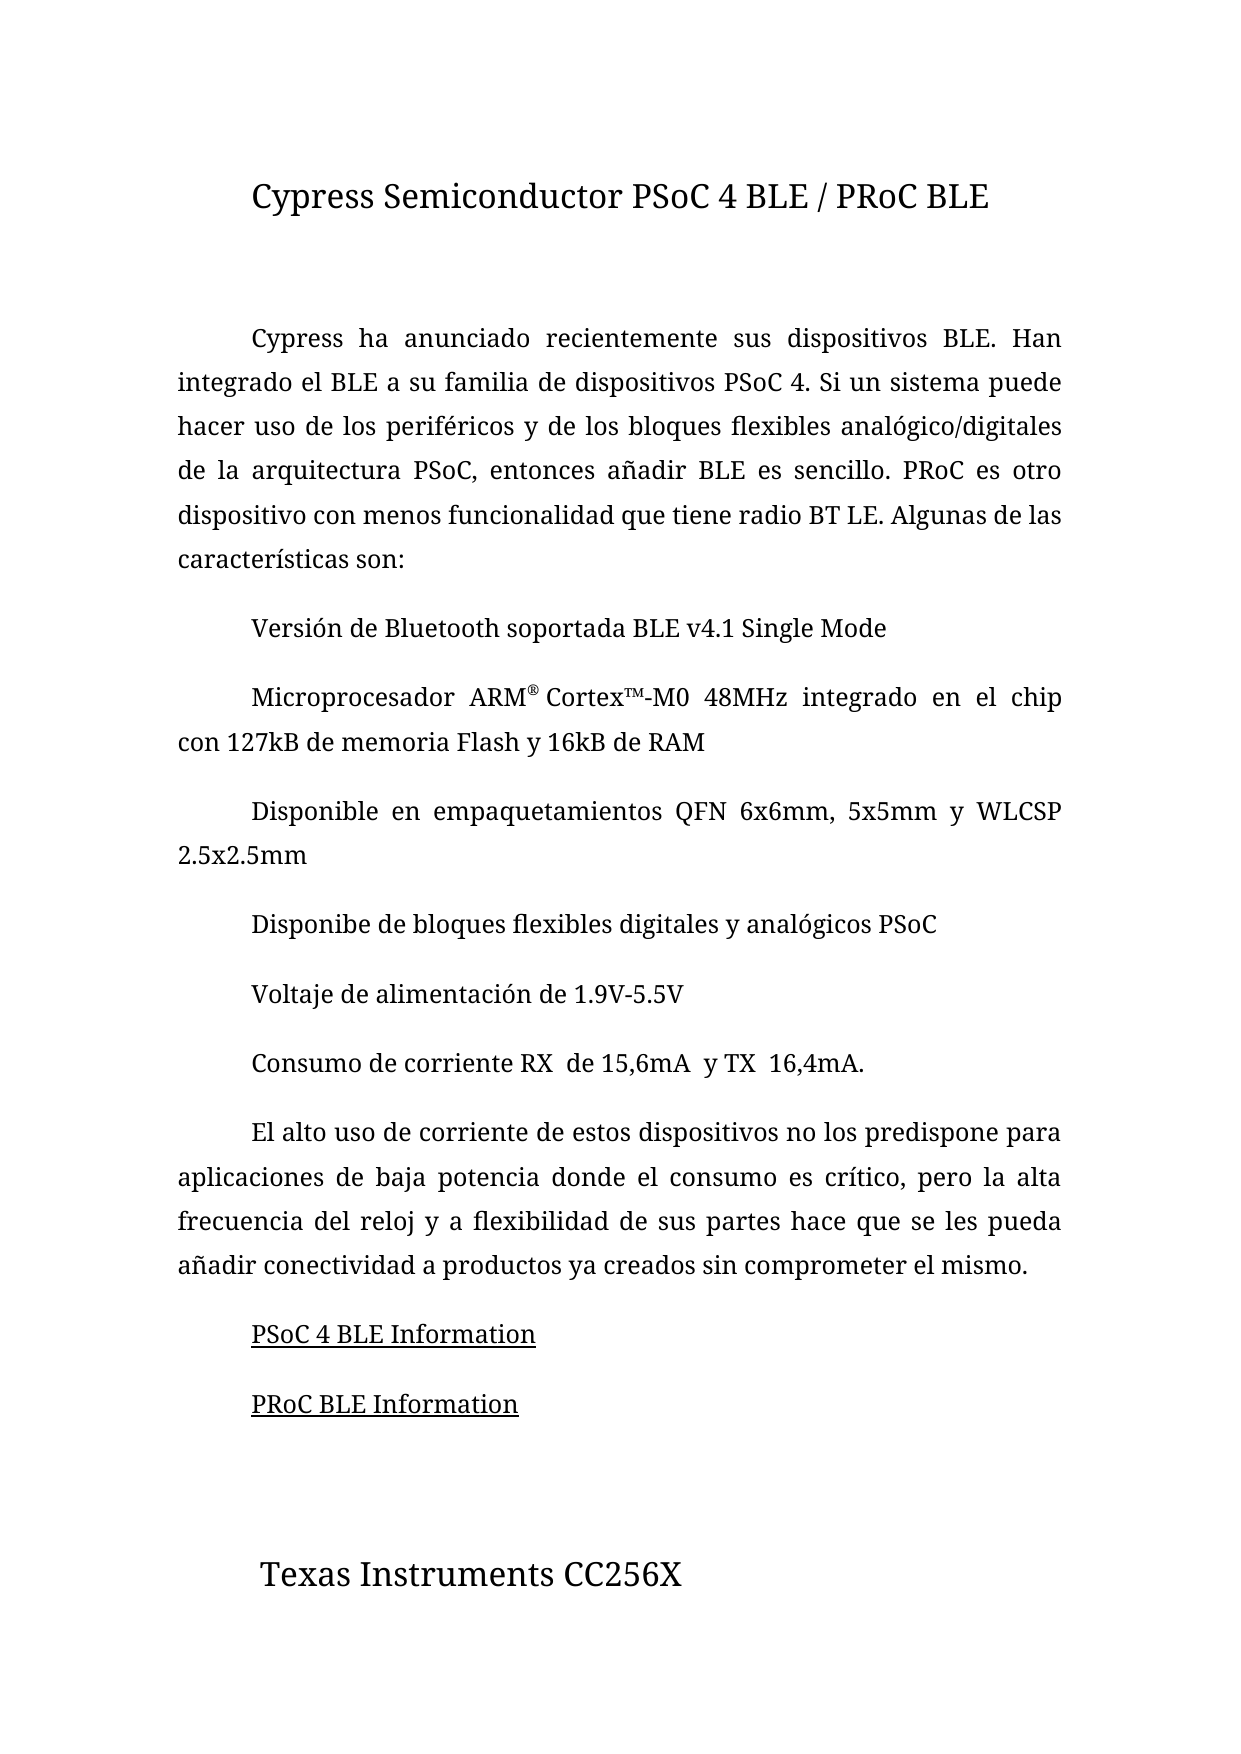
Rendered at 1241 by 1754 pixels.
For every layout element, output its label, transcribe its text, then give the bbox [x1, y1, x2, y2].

text El alto uso de corriente de estos dispositivos no los predispone para aplicaciones de baja potencia donde el consumo es crítico, pero la alta frecuencia del reloj y a flexibilidad de sus partes hace que se les pueda añadir conectividad a productos ya creados sin comprometer el mismo. [177, 1115, 1063, 1282]
text PRoC BLE Information [177, 1386, 1063, 1420]
text Disponible en empaquetamientos QFN 6x6mm, 5x5mm y WLCSP 2.5x2.5mm [177, 794, 1063, 872]
text Cypress Semiconductor PSoC 4 BLE / PRoC BLE [177, 173, 1063, 218]
text PSoC 4 BLE Information [177, 1317, 1063, 1351]
text Texas Instruments CC256X [177, 1551, 1063, 1596]
text Cypress ha anunciado recientemente sus dispositivos BLE. Han integrado el BLE a su familia de dispositivos PSoC 4. Si un sistema puede hacer uso de los periféricos y de los bloques flexibles analógico/digitales de la arquitectura PSoC, entonces añadir BLE es sencillo. PRoC es otro dispositivo con menos funcionalidad que tiene radio BT LE. Algunas de las características son: [177, 320, 1063, 576]
text Disponibe de bloques flexibles digitales y analógicos PSoC [177, 907, 1063, 941]
text Voltaje de alimentación de 1.9V-5.5V [177, 976, 1063, 1011]
text Versión de Bluetooth soportada BLE v4.1 Single Mode [177, 611, 1063, 645]
text Microprocesador ARM® Cortex™-M0 48MHz integrado en el chip con 127kB de memoria Flash y 16kB de RAM [177, 680, 1063, 758]
text Consumo de corriente RX de 15,6mA y TX 16,4mA. [177, 1046, 1063, 1080]
